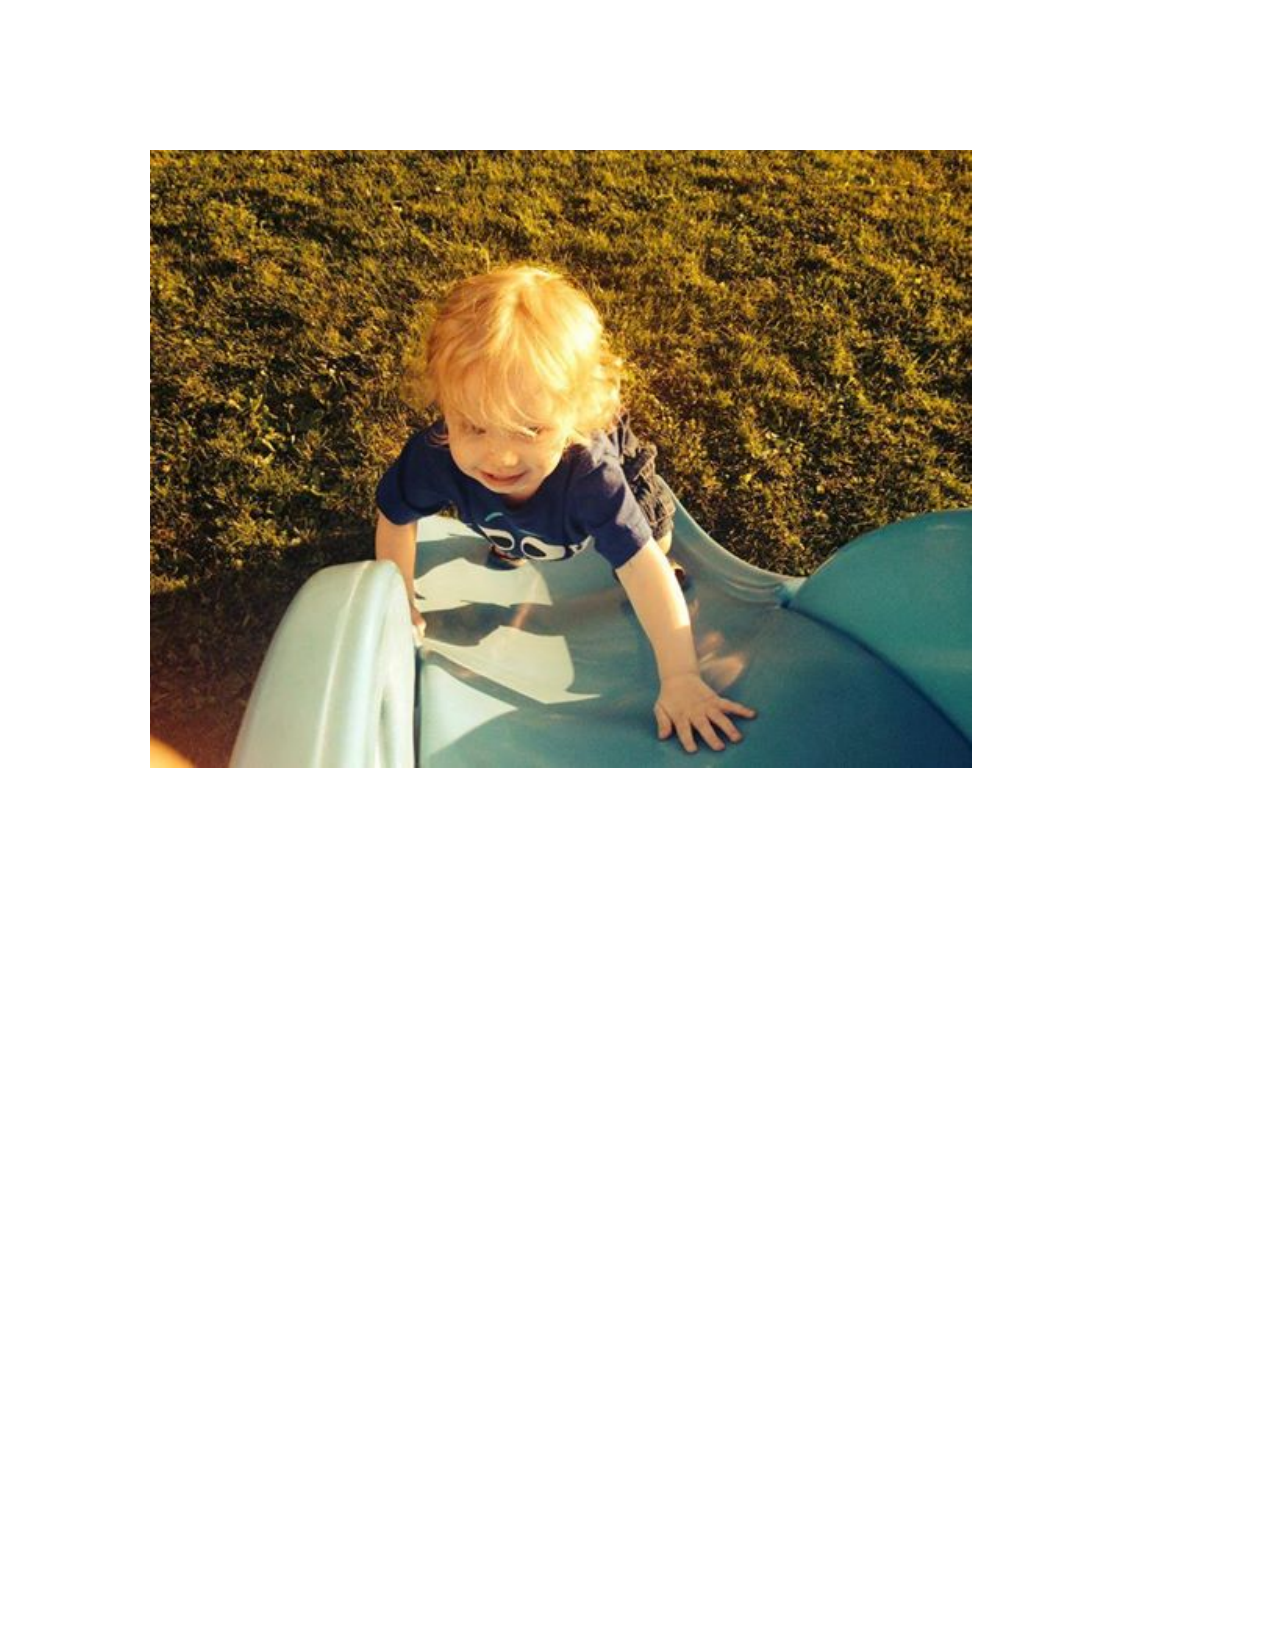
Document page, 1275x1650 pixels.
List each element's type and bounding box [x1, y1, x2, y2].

picture [150, 150, 972, 768]
